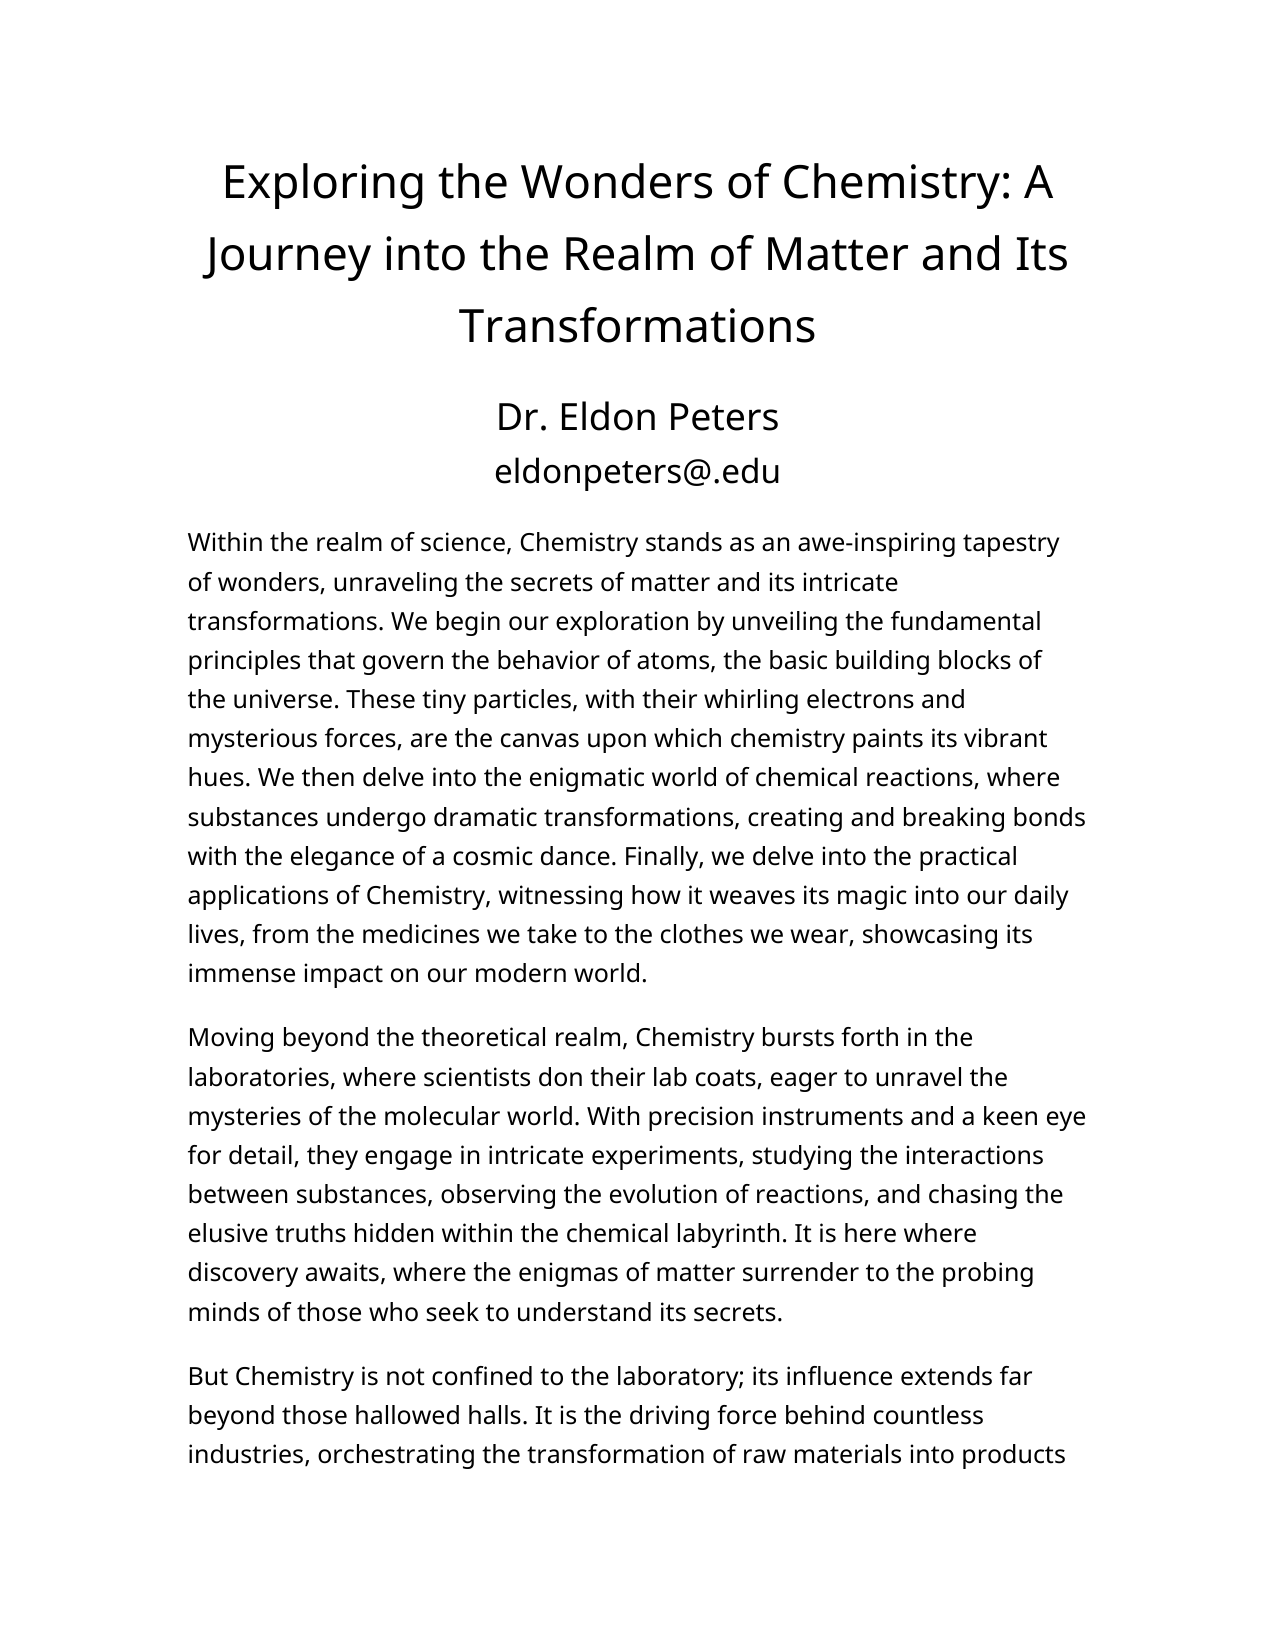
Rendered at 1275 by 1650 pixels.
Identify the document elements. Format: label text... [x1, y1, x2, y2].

text Dr. Eldon Peters eldonpeters@.edu [187, 390, 1087, 493]
text Within the realm of science, Chemistry stands as an awe-inspiring tapestry of wonders, unraveling the secrets of matter and its intricate transformations. We begin our exploration by unveiling the fundamental principles that govern the behavior of atoms, the basic building blocks of the universe. These tiny particles, with their whirling electrons and mysterious forces, are the canvas upon which chemistry paints its vibrant hues. We then delve into the enigmatic world of chemical reactions, where substances undergo dramatic transformations, creating and breaking bonds with the elegance of a cosmic dance. Finally, we delve into the practical applications of Chemistry, witnessing how it weaves its magic into our daily lives, from the medicines we take to the clothes we wear, showcasing its immense impact on our modern world. [187, 525, 1087, 990]
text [187, 1358, 1087, 1471]
text Moving beyond the theoretical realm, Chemistry bursts forth in the laboratories, where scientists don their lab coats, eager to unravel the mysteries of the molecular world. With precision instruments and a keen eye for detail, they engage in intricate experiments, studying the interactions between substances, observing the evolution of reactions, and chasing the elusive truths hidden within the chemical labyrinth. It is here where discovery awaits, where the enigmas of matter surrender to the probing minds of those who seek to understand its secrets. [187, 1020, 1087, 1328]
text Exploring the Wonders of Chemistry: A Journey into the Realm of Matter and Its Transformations [187, 150, 1087, 356]
